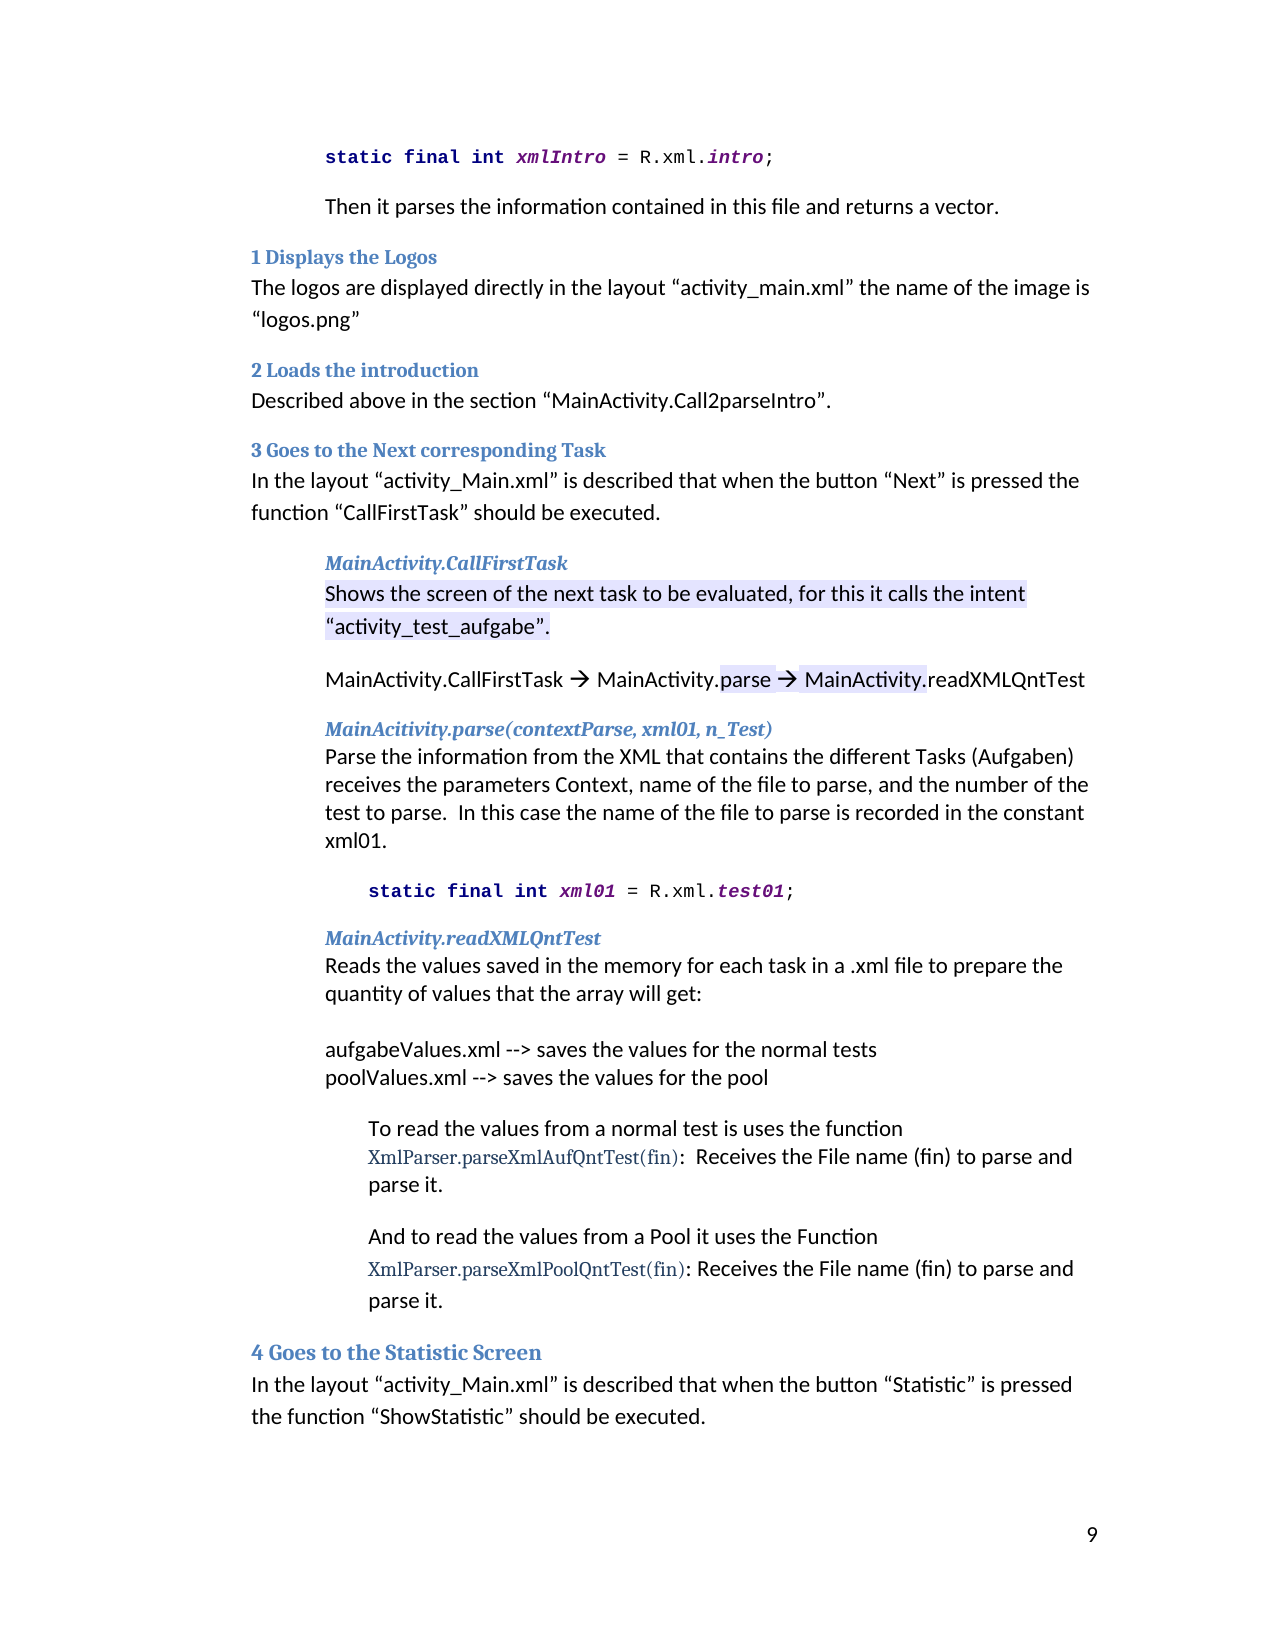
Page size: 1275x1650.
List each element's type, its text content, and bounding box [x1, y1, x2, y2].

text And to read the values from a Pool it uses the Function XmlParser.parseXmlPoolQntTest(fin): Receives the File name (fin) to parse and parse it. [368, 1222, 1098, 1314]
text aufgabeValues.xml --> saves the values for the normal tests [251, 1035, 1098, 1063]
subtitle 4 Goes to the Statistic Screen [177, 1339, 1098, 1366]
text static final int xml01 = R.xml.test01; MainActivity.readXMLQntTest [325, 882, 1098, 951]
text poolValues.xml --> saves the values for the pool [251, 1063, 1098, 1091]
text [325, 148, 1098, 192]
subtitle 2 Loads the introduction [177, 358, 1098, 382]
text Then it parses the information contained in this file and returns a vector. [325, 192, 1098, 221]
text MainActivity.CallFirstTask Shows the screen of the next task to be evaluated, for this it calls the intent “activity_test_aufgabe”. [325, 551, 1098, 640]
text To read the values from a normal test is uses the function [368, 1091, 1098, 1142]
text XmlParser.parseXmlAufQntTest(fin): Receives the File name (fin) to parse and parse it. [368, 1142, 1098, 1222]
text In the layout “activity_Main.xml” is described that when the button “Statistic” is pressed the function “ShowStatistic” should be executed. [251, 1370, 1098, 1430]
text receives the parameters Context, name of the file to parse, and the number of the test to parse. In this case the name of the file to parse is recorded in the constant xml01. [325, 770, 1098, 854]
text Described above in the section “MainActivity.Call2parseIntro”. [177, 386, 1098, 414]
text MainActivity.CallFirstTask MainActivity.parse MainActivity.readXMLQntTest [251, 665, 720, 693]
text Reads the values saved in the memory for each task in a .xml file to prepare the quantity of values that the array will get: [325, 951, 1098, 1007]
text MainActivity.CallFirstTask MainActivity.parse MainActivity.readXMLQntTest [927, 665, 1098, 693]
text In the layout “activity_Main.xml” is described that when the button “Next” is pressed the function “CallFirstTask” should be executed. [251, 466, 1098, 526]
text Parse the information from the XML that contains the different Tasks (Aufgaben) [325, 742, 1098, 770]
subtitle 1 Displays the Logos [251, 246, 1098, 269]
subtitle 3 Goes to the Next corresponding Task [177, 439, 1098, 463]
text The logos are displayed directly in the layout “activity_main.xml” the name of the image is “logos.png” [251, 273, 1098, 333]
text MainAcitivity.parse(contextParse, xml01, n_Test) [325, 718, 1098, 742]
